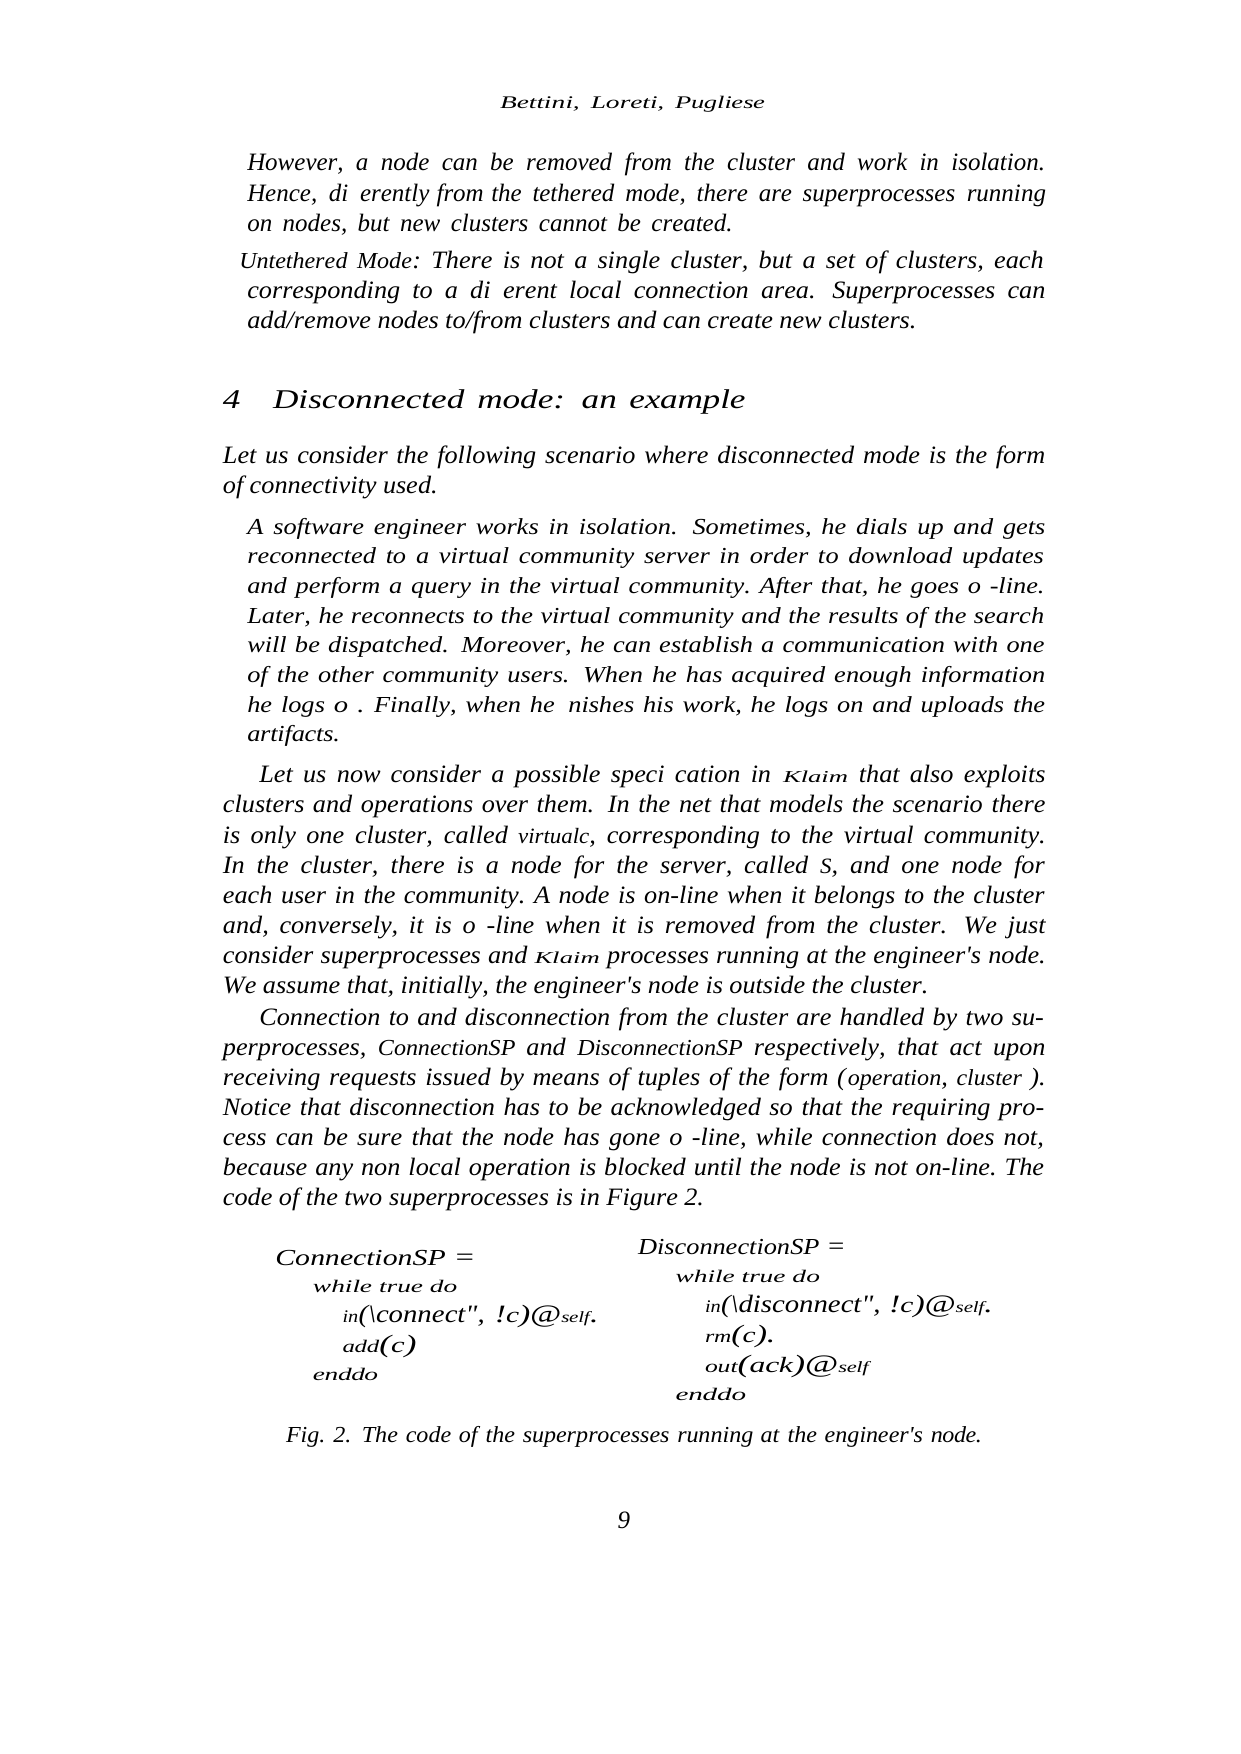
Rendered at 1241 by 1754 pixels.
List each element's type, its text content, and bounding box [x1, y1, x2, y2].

text in(\connect", !c)@self. [342, 1302, 599, 1328]
text Untethered Mode: There is not a single cluster, but a set of clusters, each corresponding to a di erent local connection area. Superprocesses can add/remove nodes to/from clusters and can create new clusters. [225, 245, 1045, 334]
text Fig. 2. The code of the superprocesses running at the engineer's node. [203, 1421, 1065, 1448]
text rm(c). [705, 1319, 1065, 1348]
text add(c) enddo [313, 1329, 418, 1384]
text in(\disconnect", !c)@self. [705, 1292, 1065, 1318]
text Let us now consider a possible speci cation in Klaim that also exploits clusters and operations over them. In the net that models the scenario there is only one cluster, called virtualc, corresponding to the virtual community. In the cluster, there is a node for the server, called S, and one node for each user in the community. A node is on-line when it belongs to the cluster and, conversely, it is o -line when it is removed from the cluster. We just consider superprocesses and Klaim processes running at the engineer's node. We assume that, initially, the engineer's node is outside the cluster. [223, 759, 1046, 999]
text out(ack)@self enddo [675, 1349, 937, 1404]
text DisconnectionSP = while true do [638, 1231, 848, 1286]
text ConnectionSP = while true do [275, 1242, 477, 1296]
text However, a node can be removed from the cluster and work in isolation. Hence, di erently from the tethered mode, there are superprocesses running on nodes, but new clusters cannot be created. [247, 147, 1046, 236]
subtitle 4 Disconnected mode: an example [223, 383, 1065, 414]
text A software engineer works in isolation. Sometimes, he dials up and gets reconnected to a virtual community server in order to download updates and perform a query in the virtual community. After that, he goes o -line. Later, he reconnects to the virtual community and the results of the search will be dispatched. Moreover, he can establish a communication with one of the other community users. When he has acquired enough information he logs o . Finally, when he nishes his work, he logs on and uploads the artifacts. [247, 513, 1046, 747]
text Let us consider the following scenario where disconnected mode is the form of connectivity used. [223, 440, 1046, 499]
text Connection to and disconnection from the cluster are handled by two su- perprocesses, ConnectionSP and DisconnectionSP respectively, that act upon receiving requests issued by means of tuples of the form (operation, cluster ). Notice that disconnection has to be acknowledged so that the requiring pro- cess can be sure that the node has gone o -line, while connection does not, because any non local operation is blocked until the node is not on-line. The code of the two superprocesses is in Figure 2. [223, 1002, 1046, 1211]
